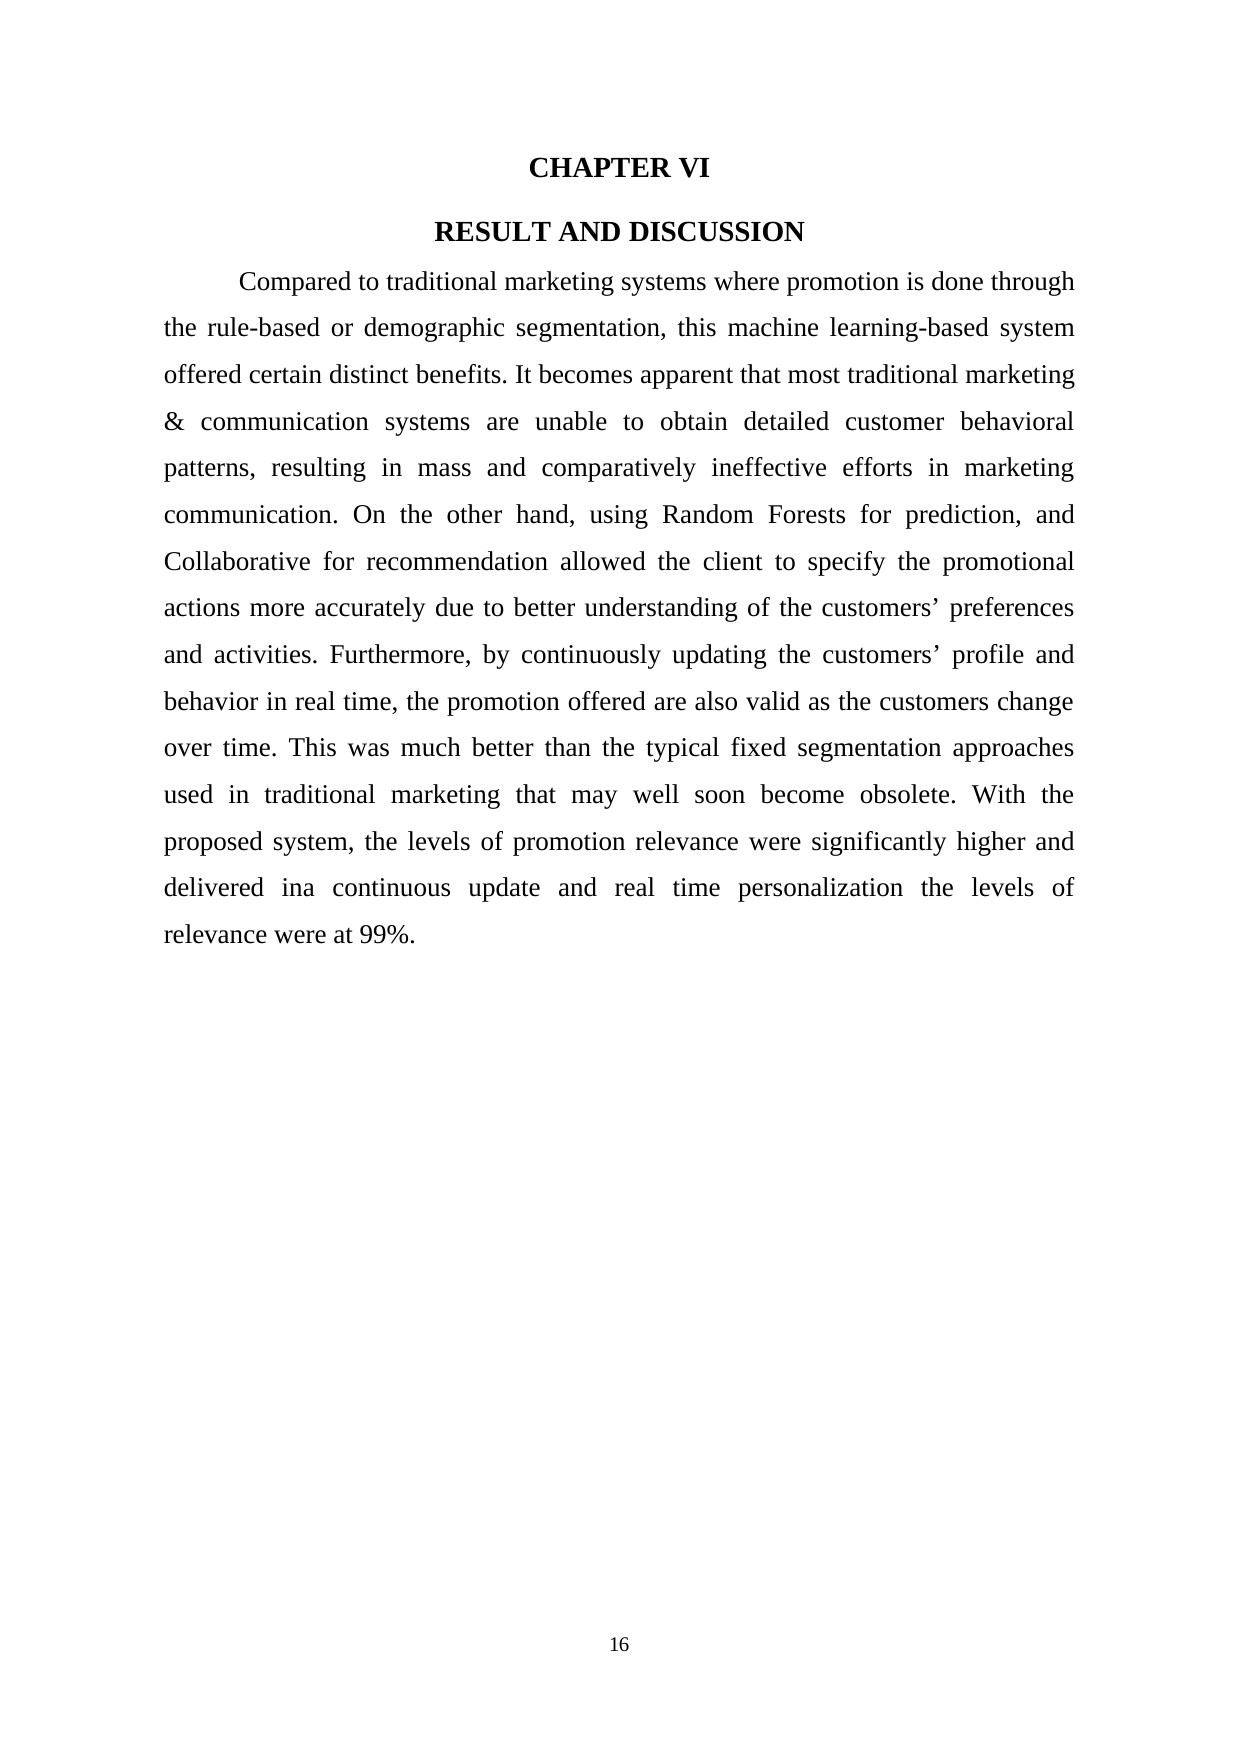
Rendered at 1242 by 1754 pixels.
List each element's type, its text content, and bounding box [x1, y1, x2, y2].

text RESULT AND DISCUSSION [163, 214, 1076, 248]
subtitle CHAPTER VI [207, 150, 1032, 183]
text Compared to traditional marketing systems where promotion is done through the rule-based or demographic segmentation, this machine learning-based system offered certain distinct benefits. It becomes apparent that most traditional marketing & communication systems are unable to obtain detailed customer behavioral patterns, resulting in mass and comparatively ineffective efforts in marketing communication. On the other hand, using Random Forests for prediction, and Collaborative for recommendation allowed the client to specify the promotional actions more accurately due to better understanding of the customers’ preferences and activities. Furthermore, by continuously updating the customers’ profile and behavior in real time, the promotion offered are also valid as the customers change over time. This was much better than the typical fixed segmentation approaches used in traditional marketing that may well soon become obsolete. With the proposed system, the levels of promotion relevance were significantly higher and delivered ina continuous update and real time personalization the levels of relevance were at 99%. [163, 265, 1076, 949]
